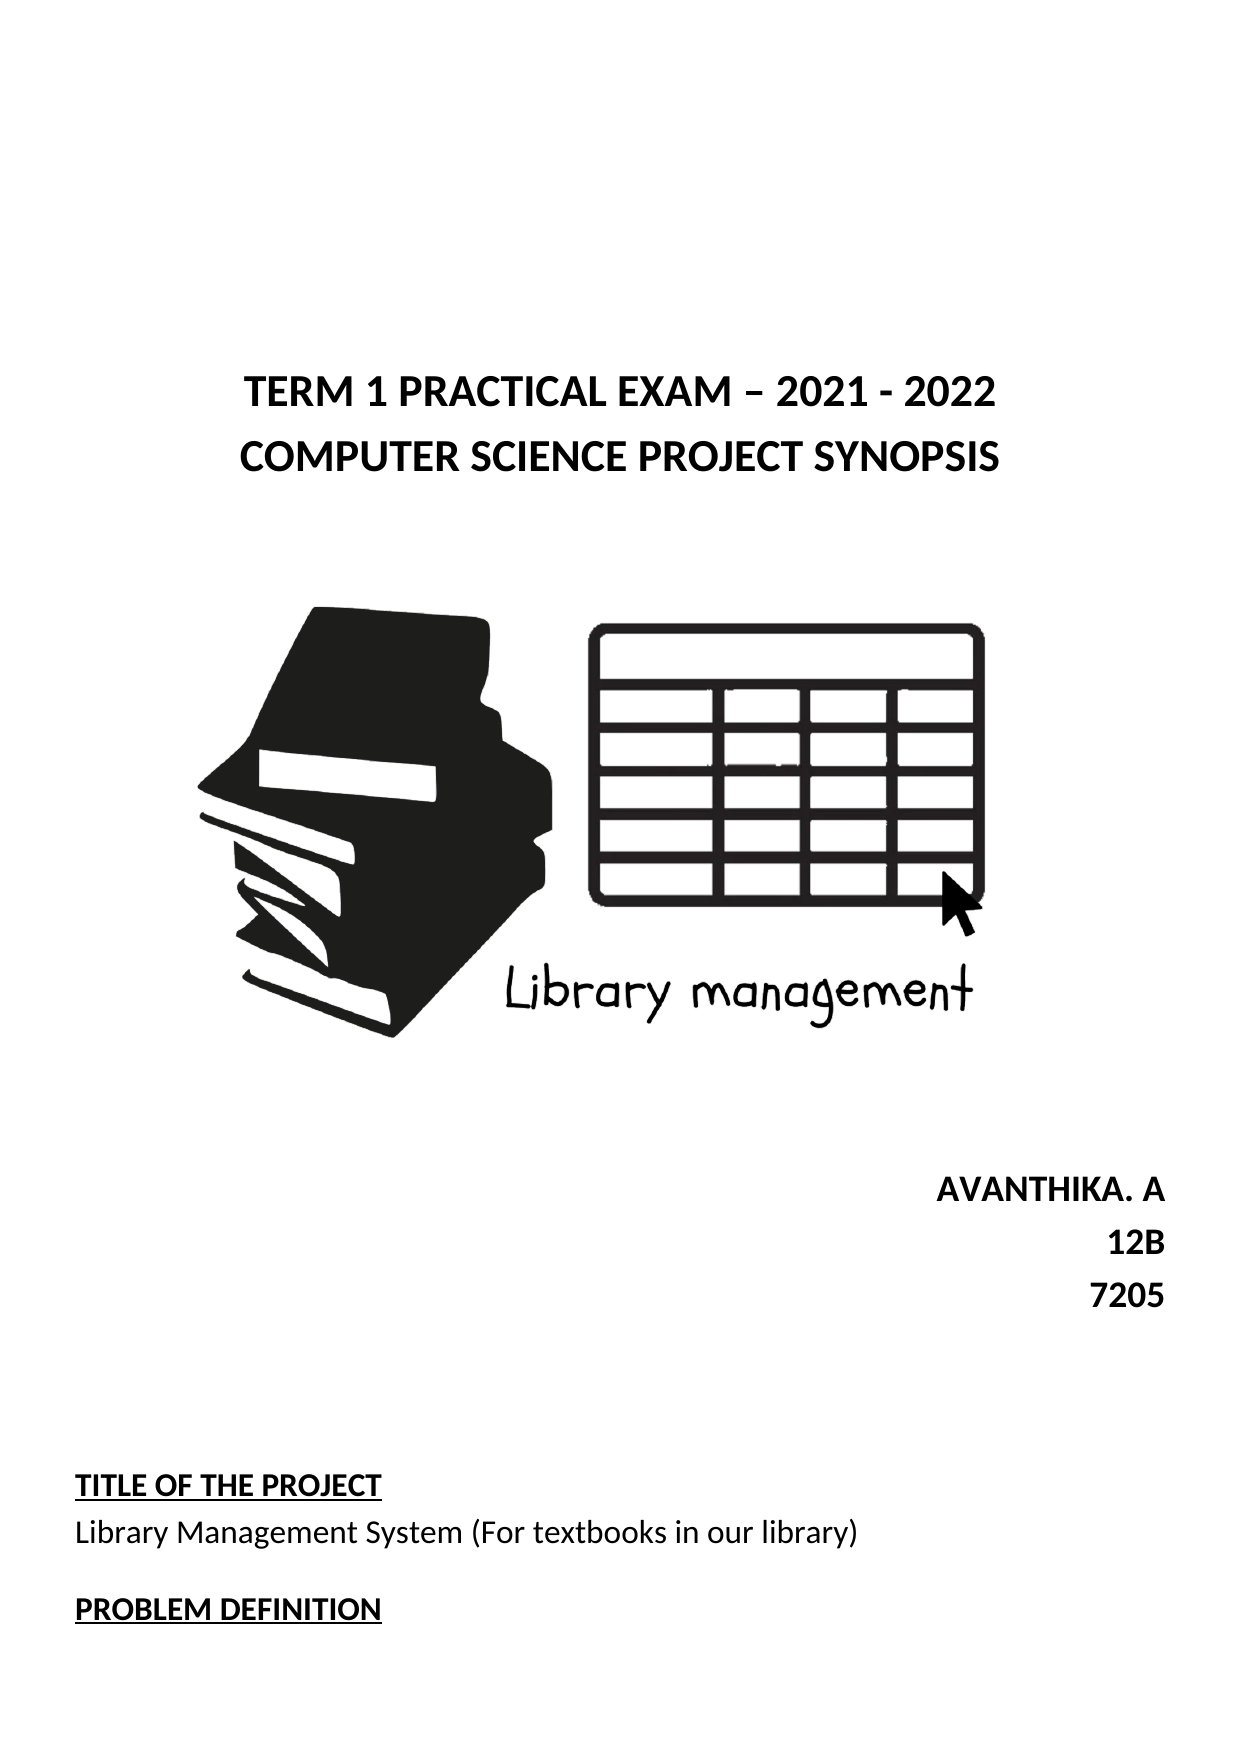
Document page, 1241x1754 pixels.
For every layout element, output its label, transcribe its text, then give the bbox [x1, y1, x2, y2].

text TITLE OF THE PROJECT [75, 1464, 1165, 1504]
text AVANTHIKA. A [75, 1165, 1165, 1211]
text 12B [75, 1218, 1165, 1264]
text TERM 1 PRACTICAL EXAM – 2021 - 2022 [75, 362, 1165, 418]
text PROBLEM DEFINITION [75, 1588, 1165, 1628]
text Library Management System (For textbooks in our library) [75, 1511, 1165, 1551]
text 7205 [75, 1271, 1165, 1317]
picture [167, 558, 1073, 1069]
text COMPUTER SCIENCE PROJECT SYNOPSIS [75, 427, 1165, 482]
